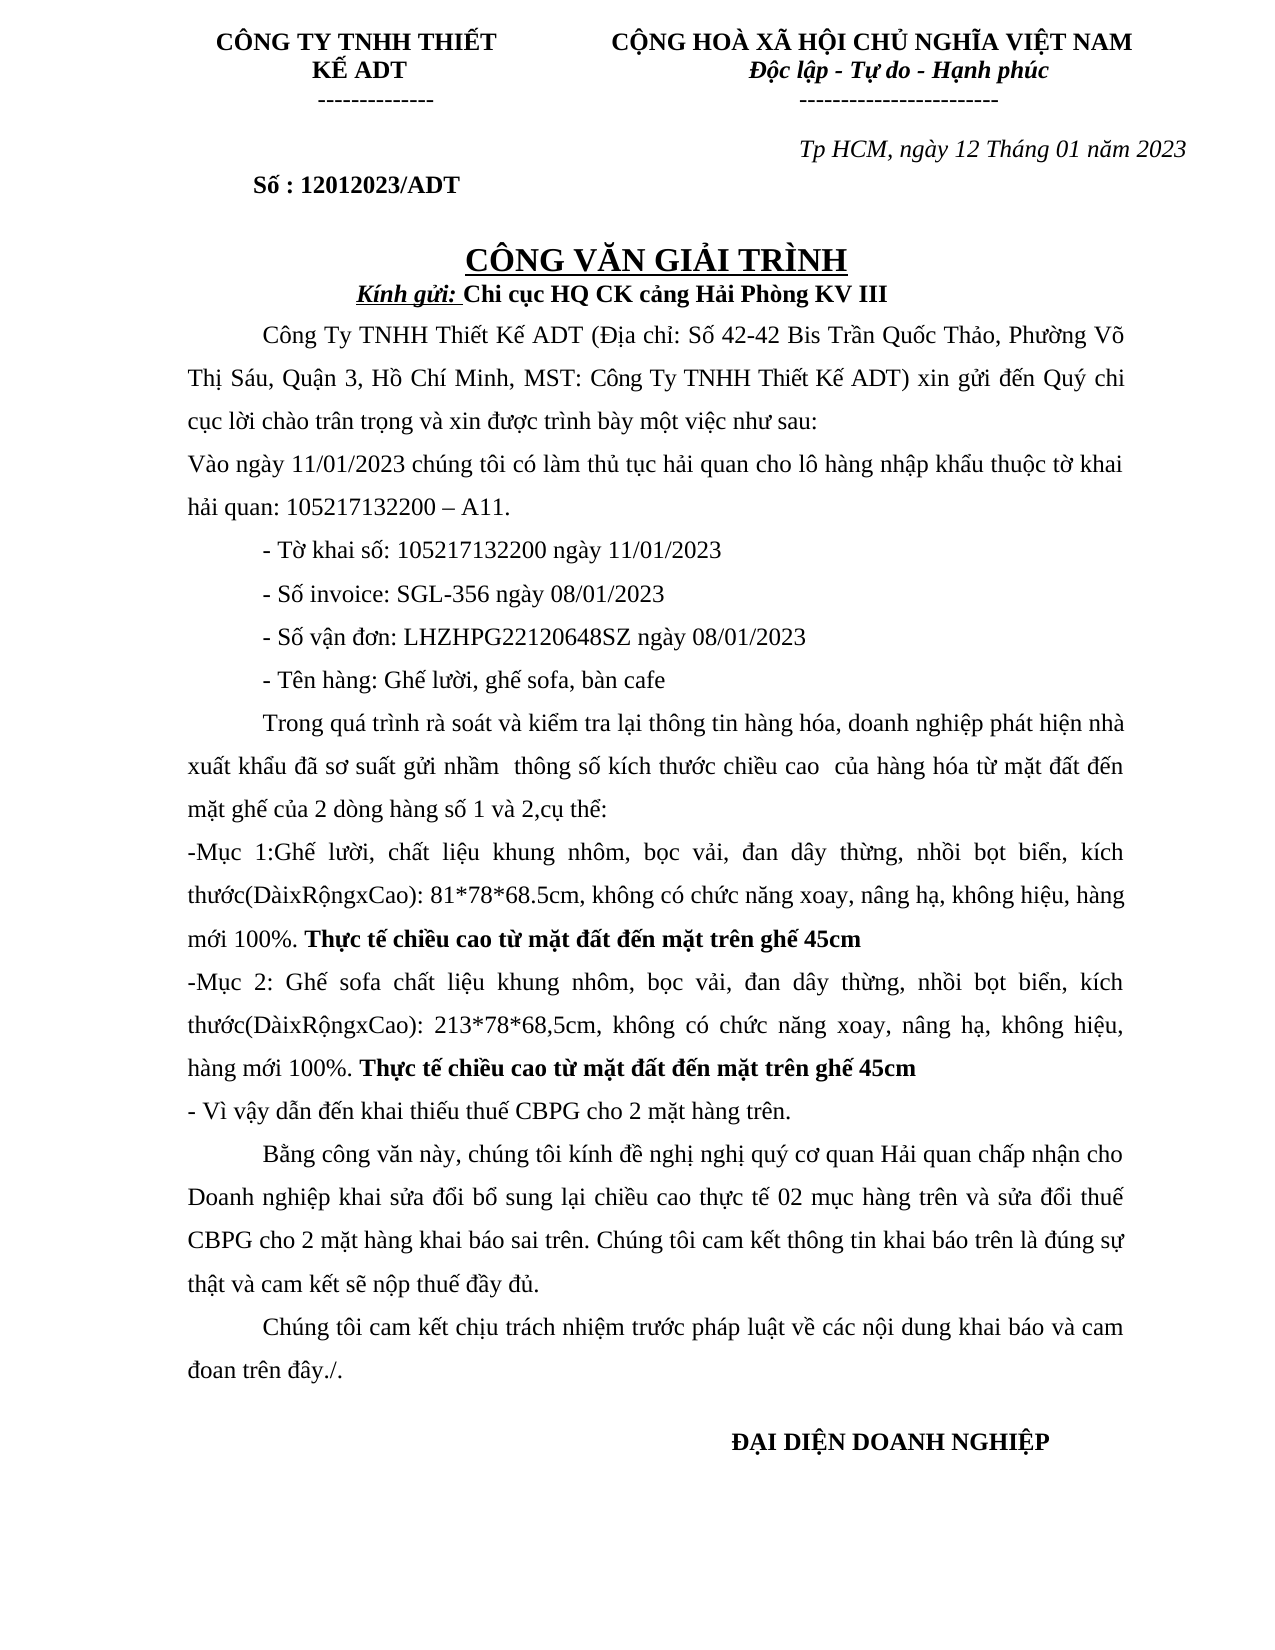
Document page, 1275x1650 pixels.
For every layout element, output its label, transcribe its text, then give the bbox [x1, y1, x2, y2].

text -Mục 1:Ghế lười, chất liệu khung nhôm, bọc vải, đan dây thừng, nhồi bọt biển, kích thước(DàixRộngxCao): 81*78*68.5cm, không có chức năng xoay, nâng hạ, không hiệu, hàng mới 100%. Thực tế chiều cao từ mặt đất đến mặt trên ghế 45cm [187, 837, 1125, 952]
text -Mục 2: Ghế sofa chất liệu khung nhôm, bọc vải, đan dây thừng, nhồi bọt biển, kích thước(DàixRộngxCao): 213*78*68,5cm, không có chức năng xoay, nâng hạ, không hiệu, hàng mới 100%. Thực tế chiều cao từ mặt đất đến mặt trên ghế 45cm [187, 967, 1125, 1082]
text Trong quá trình rà soát và kiểm tra lại thông tin hàng hóa, doanh nghiệp phát hiện nhà xuất khẩu đã sơ suất gửi nhầm thông số kích thước chiều cao của hàng hóa từ mặt đất đến mặt ghế của 2 dòng hàng số 1 và 2,cụ thể: [187, 708, 1125, 823]
text CÔNG VĂN GIẢI TRÌNH [187, 228, 1125, 279]
text Bằng công văn này, chúng tôi kính đề nghị nghị quý cơ quan Hải quan chấp nhận cho Doanh nghiệp khai sửa đổi bổ sung lại chiều cao thực tế 02 mục hàng trên và sửa đổi thuế CBPG cho 2 mặt hàng khai báo sai trên. Chúng tôi cam kết thông tin khai báo trên là đúng sự thật và cam kết sẽ nộp thuế đầy đủ. [187, 1139, 1125, 1297]
text - Số invoice: SGL-356 ngày 08/01/2023 [187, 579, 1125, 607]
text Kính gửi: Chi cục HQ CK cảng Hải Phòng KV III [187, 279, 1125, 307]
table_header CỘNG HOÀ XÃ HỘI CHỦ NGHĨA VIỆT NAM Độc lập - Tự do - Hạnh phúc ------------------------ Tp HCM, ngày 12 Tháng 01 năm 2023 [600, 27, 1200, 228]
text ĐẠI DIỆN DOANH NGHIỆP [187, 1427, 1125, 1456]
text Công Ty TNHH Thiết Kế ADT (Địa chỉ: Số 42-42 Bis Trần Quốc Thảo, Phường Võ Thị Sáu, Quận 3, Hồ Chí Minh, MST: Công Ty TNHH Thiết Kế ADT) xin gửi đến Quý chi cục lời chào trân trọng và xin được trình bày một việc như sau: [187, 320, 1125, 435]
text Chúng tôi cam kết chịu trách nhiệm trước pháp luật về các nội dung khai báo và cam đoan trên đây./. [187, 1312, 1125, 1384]
text Vào ngày 11/01/2023 chúng tôi có làm thủ tục hải quan cho lô hàng nhập khẩu thuộc tờ khai hải quan: 105217132200 – A11. [187, 449, 1125, 521]
text - Số vận đơn: LHZHPG22120648SZ ngày 08/01/2023 [187, 622, 1125, 651]
text - Tờ khai số: 105217132200 ngày 11/01/2023 [187, 536, 1125, 564]
table_header CÔNG TY TNHH THIẾT KẾ ADT -------------- Số : 12012023/ADT [113, 27, 600, 228]
text - Vì vậy dẫn đến khai thiếu thuế CBPG cho 2 mặt hàng trên. [187, 1096, 1125, 1125]
text - Tên hàng: Ghế lười, ghế sofa, bàn cafe [187, 665, 1125, 694]
